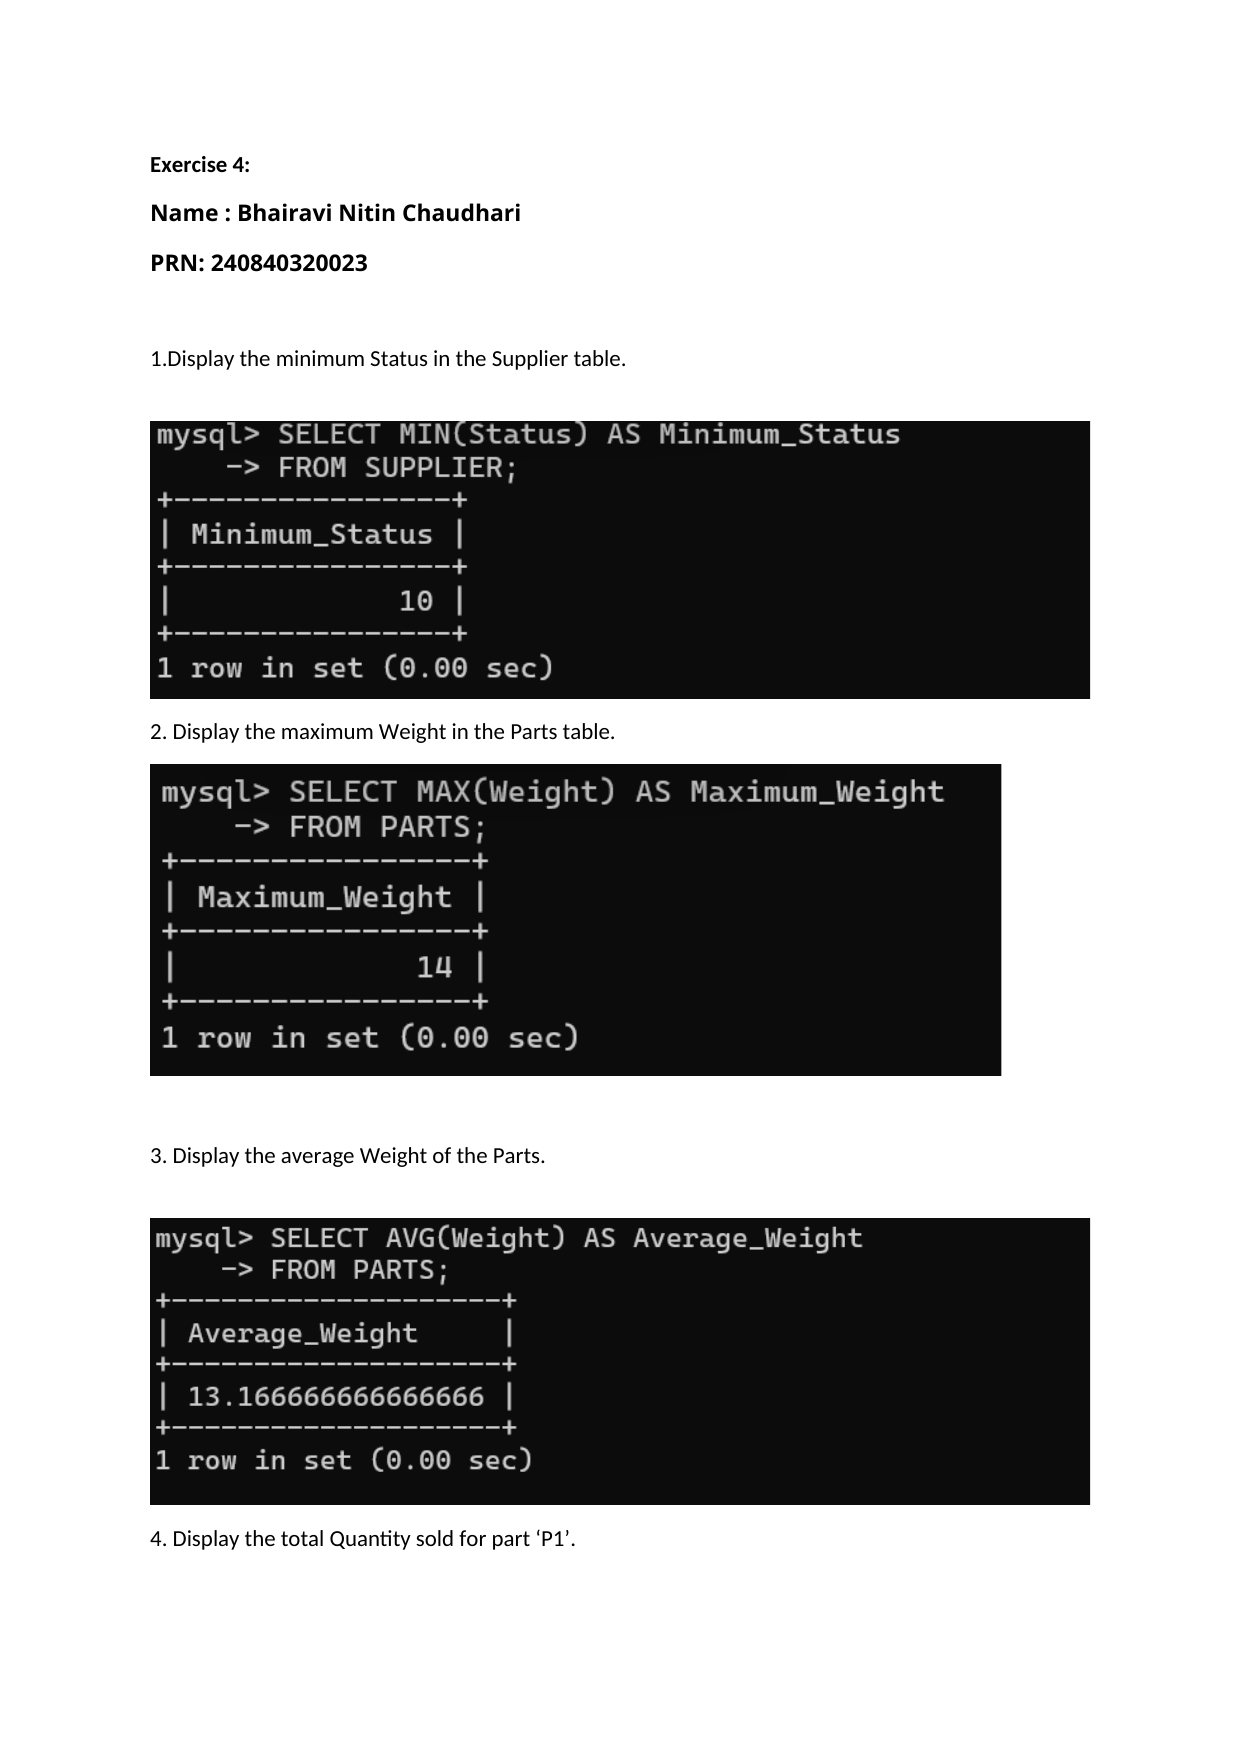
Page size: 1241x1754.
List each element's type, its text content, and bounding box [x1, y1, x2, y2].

text PRN: 240840320023 [150, 247, 1090, 278]
picture [150, 421, 1091, 699]
text 2. Display the maximum Weight in the Parts table. [150, 717, 1090, 746]
text 3. Display the average Weight of the Parts. [150, 1141, 1090, 1169]
text 4. Display the total Quantity sold for part ‘P1’. [150, 1524, 1090, 1552]
text Name : Bhairavi Nitin Chaudhari [150, 197, 1090, 228]
text Exercise 4: [150, 150, 1090, 178]
picture [150, 1218, 1091, 1505]
picture [150, 764, 1002, 1076]
text 1.Display the minimum Status in the Supplier table. [150, 344, 1090, 373]
